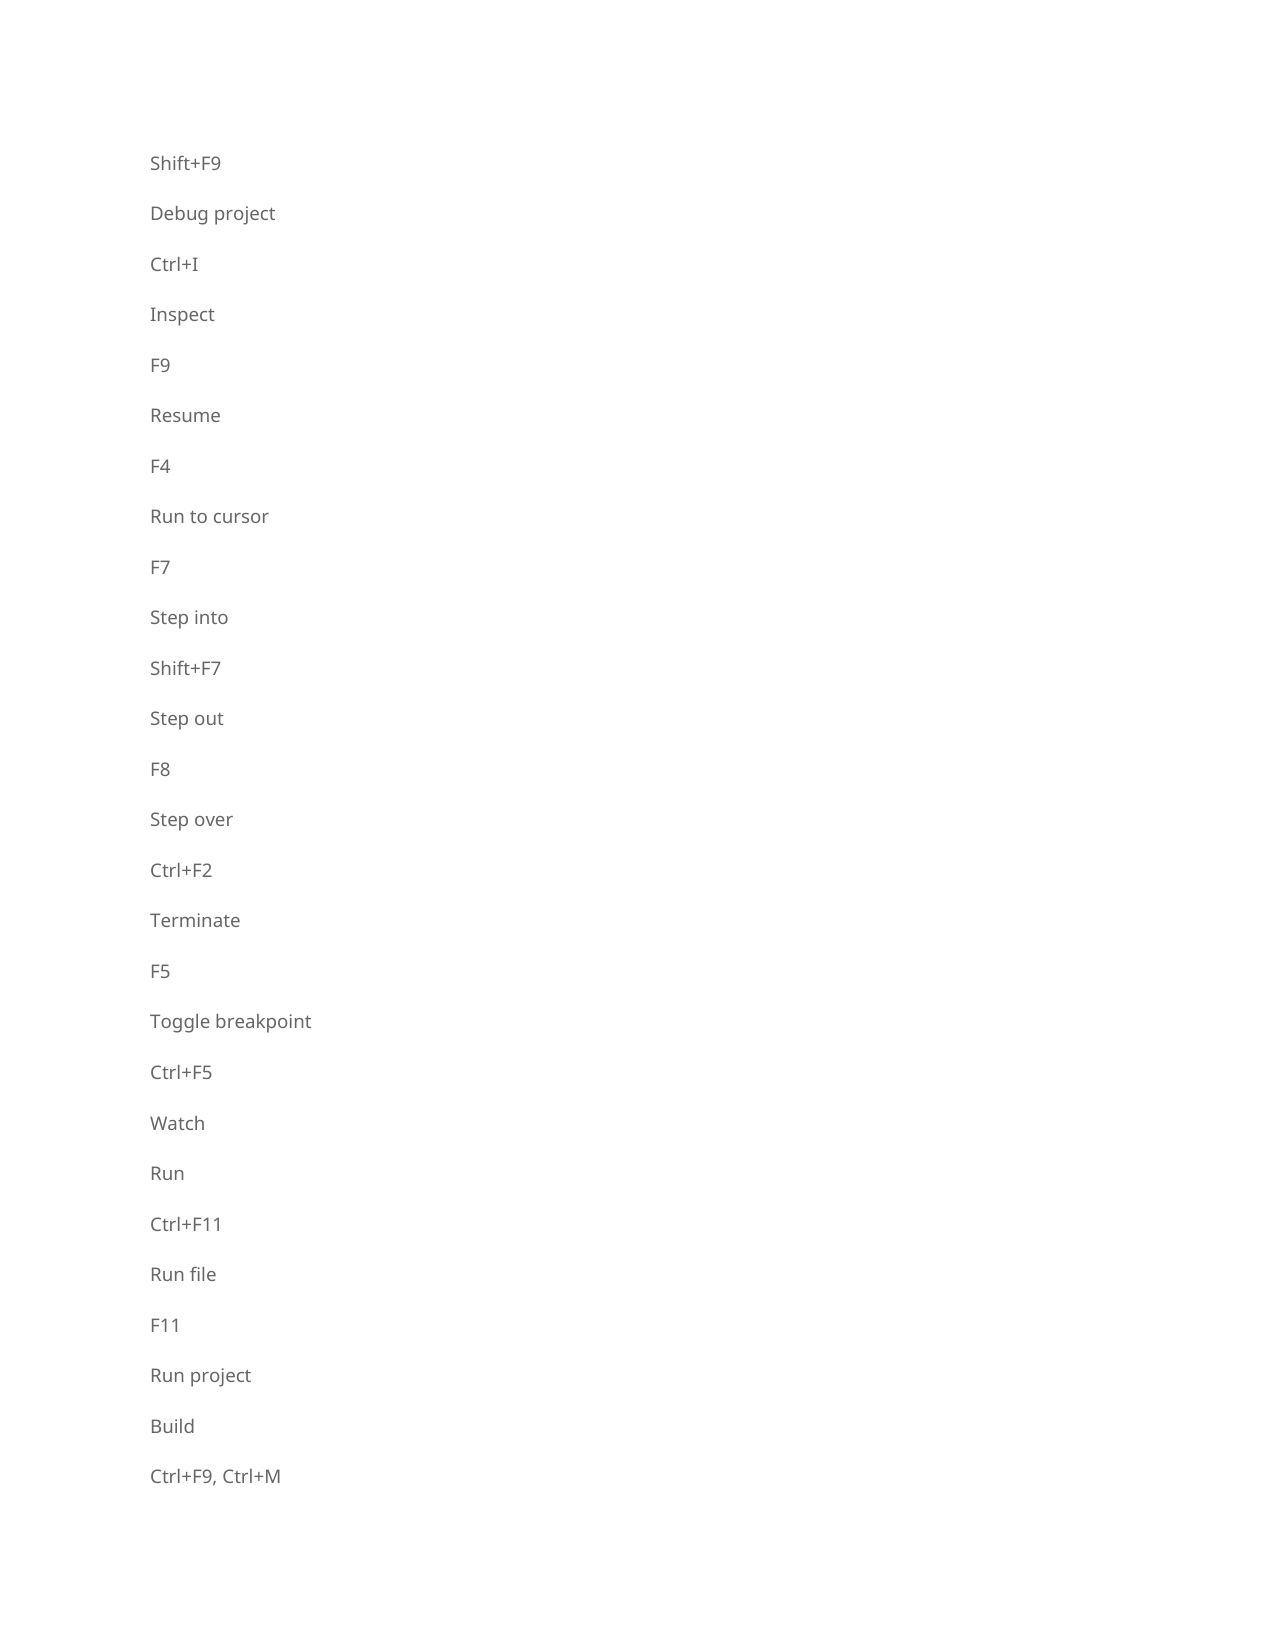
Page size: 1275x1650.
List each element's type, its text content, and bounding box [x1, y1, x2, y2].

text Run [150, 1160, 1125, 1186]
text Step over [150, 807, 1125, 832]
text Shift+F9 [150, 150, 1125, 176]
text Ctrl+F11 [150, 1211, 1125, 1236]
text Inspect [150, 302, 1125, 327]
text Debug project [150, 201, 1125, 226]
text F8 [150, 756, 1125, 782]
text F4 [150, 453, 1125, 479]
text Toggle breakpoint [150, 1009, 1125, 1034]
text Shift+F7 [150, 655, 1125, 681]
text F9 [150, 352, 1125, 378]
text Run file [150, 1261, 1125, 1287]
text Run to cursor [150, 504, 1125, 529]
text Ctrl+I [150, 251, 1125, 277]
text Resume [150, 403, 1125, 428]
text Step out [150, 706, 1125, 731]
text Ctrl+F2 [150, 857, 1125, 883]
text Watch [150, 1110, 1125, 1135]
text F7 [150, 554, 1125, 580]
text Ctrl+F9, Ctrl+M [150, 1463, 1125, 1489]
text Terminate [150, 908, 1125, 933]
text Build [150, 1413, 1125, 1438]
text F5 [150, 958, 1125, 984]
text Step into [150, 605, 1125, 630]
text Ctrl+F5 [150, 1059, 1125, 1085]
text Run project [150, 1362, 1125, 1388]
text F11 [150, 1312, 1125, 1337]
